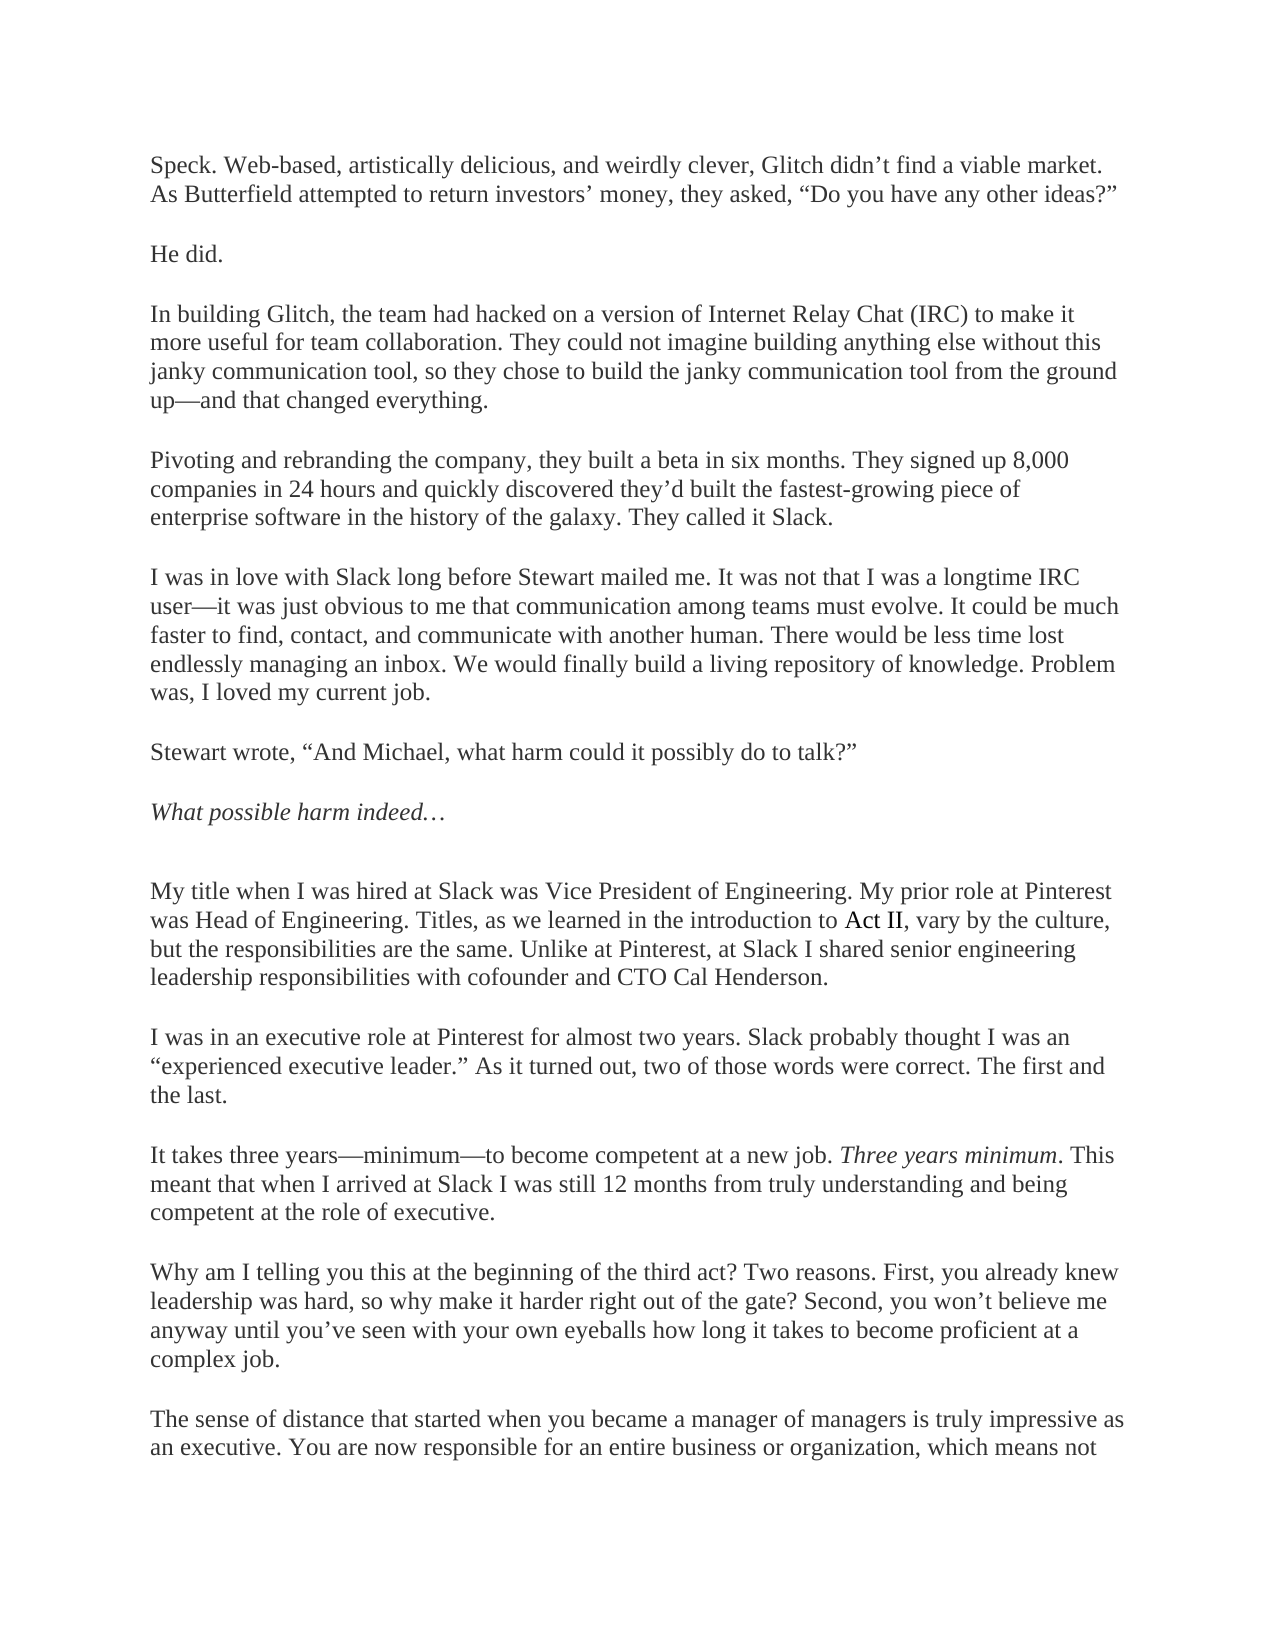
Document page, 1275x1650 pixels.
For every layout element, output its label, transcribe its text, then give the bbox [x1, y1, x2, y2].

text It takes three years—minimum—to become competent at a new job. Three years minimum. This meant that when I arrived at Slack I was still 12 months from truly understanding and being competent at the role of executive. [150, 1140, 1125, 1226]
text He did. [150, 239, 1125, 267]
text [150, 150, 1125, 207]
text I was in love with Slack long before Stewart mailed me. It was not that I was a longtime IRC user—it was just obvious to me that communication among teams must evolve. It could be much faster to find, contact, and communicate with another human. There would be less time lost endlessly managing an inbox. We would finally build a living repository of knowledge. Problem was, I loved my current job. [150, 562, 1125, 706]
text What possible harm indeed… [150, 797, 1125, 826]
text In building Glitch, the team had hacked on a version of Internet Relay Chat (IRC) to make it more useful for team collaboration. They could not imagine building anything else without this janky communication tool, so they chose to build the janky communication tool from the ground up—and that changed everything. [150, 299, 1125, 414]
text Pivoting and rebranding the company, they built a beta in six months. They signed up 8,000 companies in 24 hours and quickly discovered they’d built the fastest-growing piece of enterprise software in the history of the galaxy. They called it Slack. [150, 445, 1125, 531]
text Stewart wrote, “And Michael, what harm could it possibly do to talk?” [150, 737, 1125, 766]
text Why am I telling you this at the beginning of the third act? Two reasons. First, you already knew leadership was hard, so why make it harder right out of the gate? Second, you won’t believe me anyway until you’ve seen with your own eyeballs how long it takes to become proficient at a complex job. [150, 1257, 1125, 1372]
text My title when I was hired at Slack was Vice President of Engineering. My prior role at Pinterest was Head of Engineering. Titles, as we learned in the introduction to Act II, vary by the culture, but the responsibilities are the same. Unlike at Pinterest, at Slack I shared senior engineering leadership responsibilities with cofounder and CTO Cal Henderson. [150, 876, 1125, 991]
text I was in an executive role at Pinterest for almost two years. Slack probably thought I was an “experienced executive leader.” As it turned out, two of those words were correct. The first and the last. [150, 1022, 1125, 1109]
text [150, 1404, 1125, 1461]
